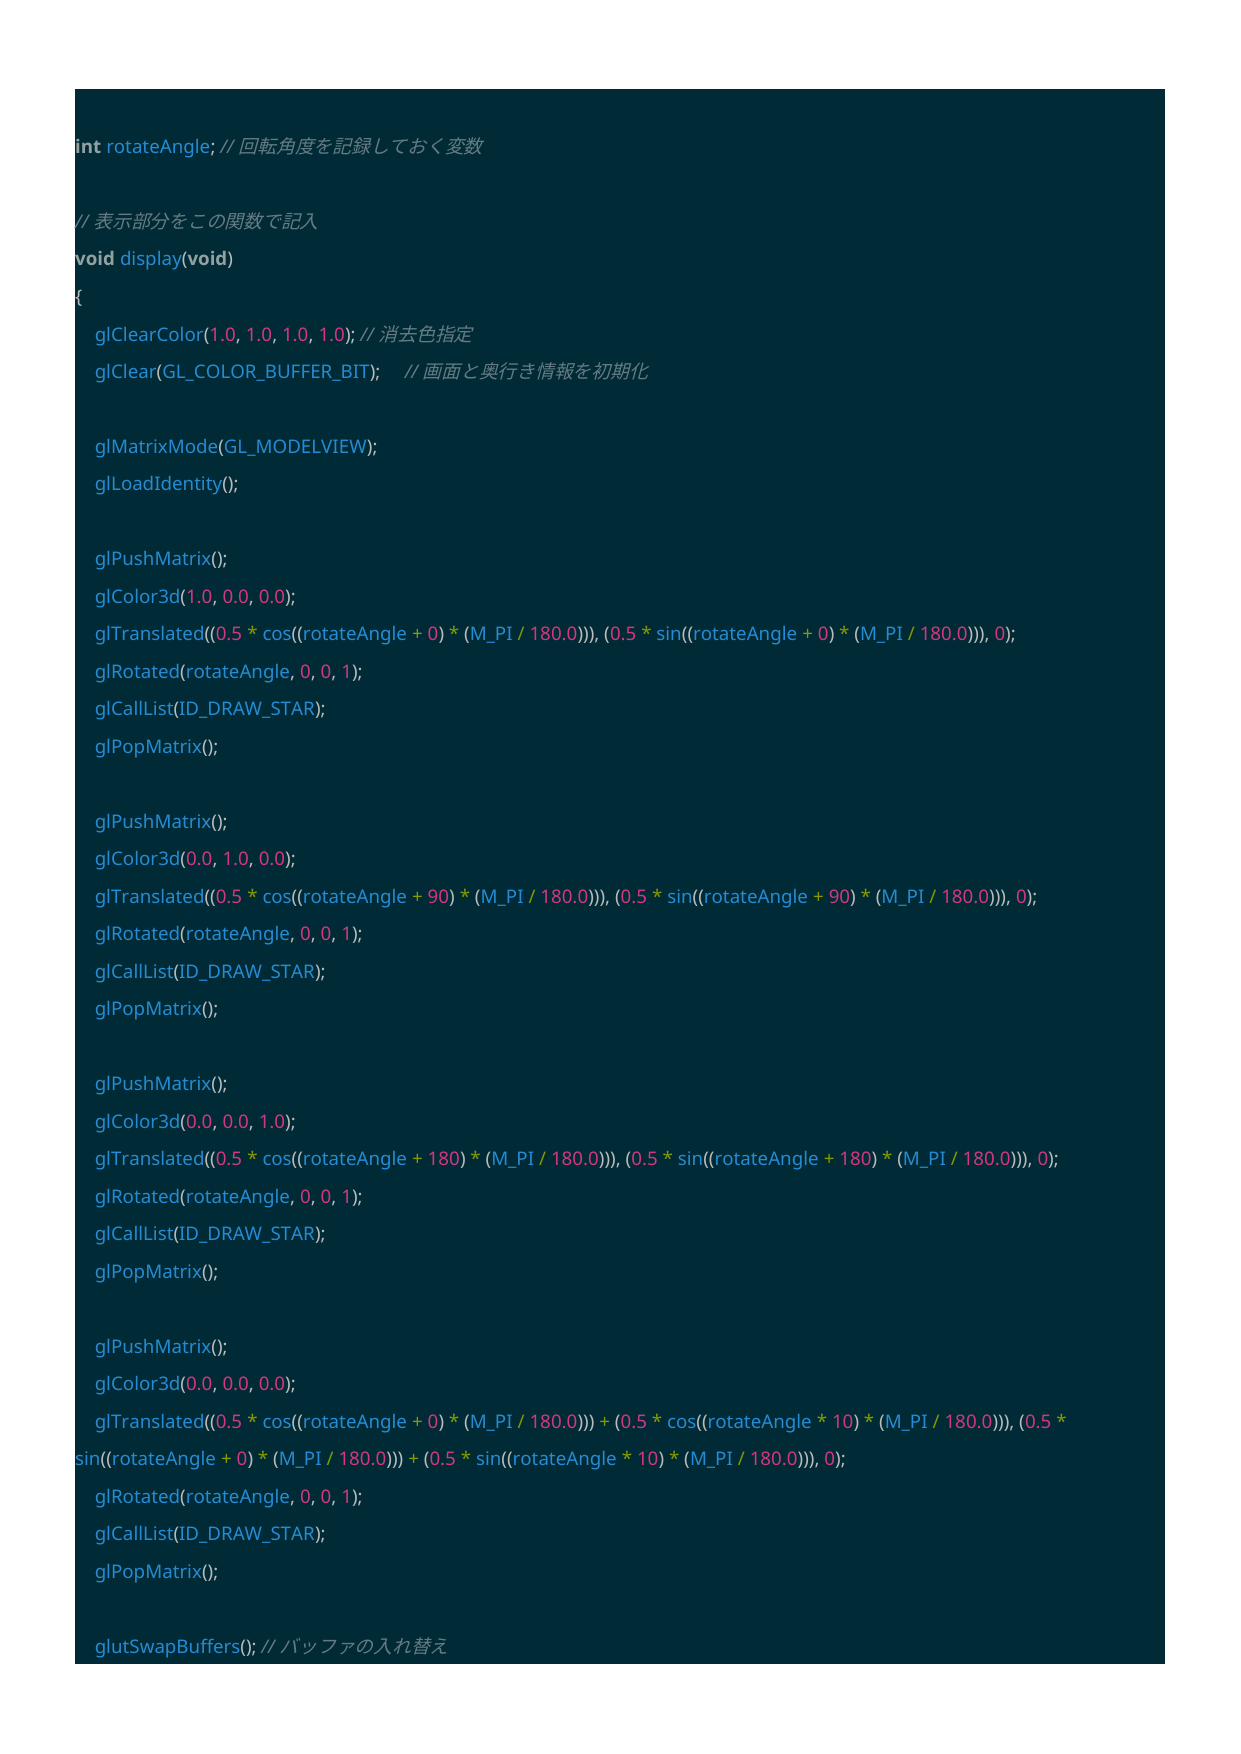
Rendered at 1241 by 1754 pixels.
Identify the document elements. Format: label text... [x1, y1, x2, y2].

text glTranslated((0.5 * cos((rotateAngle + 0) * (M_PI / 180.0))), (0.5 * sin((rotateAngle + 0) * (M_PI / 180.0))), 0); [75, 614, 1165, 652]
text glPushMatrix(); [75, 1327, 1165, 1364]
text int rotateAngle; // 回転角度を記録しておく変数 [75, 127, 1165, 164]
text glPushMatrix(); [75, 802, 1165, 839]
text glClear(GL_COLOR_BUFFER_BIT); // 画面と奥行き情報を初期化 [75, 352, 1165, 389]
text glColor3d(1.0, 0.0, 0.0); [75, 577, 1165, 614]
text void display(void) [75, 239, 1165, 277]
text glLoadIdentity(); [75, 464, 1165, 502]
text glCallList(ID_DRAW_STAR); [75, 952, 1165, 989]
text glColor3d(0.0, 0.0, 0.0); [75, 1364, 1165, 1402]
text glPopMatrix(); [75, 1552, 1165, 1589]
text glTranslated((0.5 * cos((rotateAngle + 90) * (M_PI / 180.0))), (0.5 * sin((rotateAngle + 90) * (M_PI / 180.0))), 0); [75, 877, 1165, 914]
text glPopMatrix(); [75, 989, 1165, 1027]
text glRotated(rotateAngle, 0, 0, 1); [75, 1177, 1165, 1214]
text glPopMatrix(); [75, 1252, 1165, 1289]
text { [75, 277, 1165, 314]
text glColor3d(0.0, 1.0, 0.0); [75, 839, 1165, 877]
text glPushMatrix(); [75, 539, 1165, 577]
text glColor3d(0.0, 0.0, 1.0); [75, 1102, 1165, 1139]
text glCallList(ID_DRAW_STAR); [75, 1514, 1165, 1552]
text glCallList(ID_DRAW_STAR); [75, 1214, 1165, 1252]
text glRotated(rotateAngle, 0, 0, 1); [75, 914, 1165, 952]
text glRotated(rotateAngle, 0, 0, 1); [75, 1477, 1165, 1514]
text // 表示部分をこの関数で記入 [75, 202, 1165, 239]
text glTranslated((0.5 * cos((rotateAngle + 0) * (M_PI / 180.0))) + (0.5 * cos((rotateAngle * 10) * (M_PI / 180.0))), (0.5 * sin((rotateAngle + 0) * (M_PI / 180.0))) + (0.5 * sin((rotateAngle * 10) * (M_PI / 180.0))), 0); [75, 1402, 1165, 1477]
text glTranslated((0.5 * cos((rotateAngle + 180) * (M_PI / 180.0))), (0.5 * sin((rotateAngle + 180) * (M_PI / 180.0))), 0); [75, 1139, 1165, 1177]
text glPopMatrix(); [75, 727, 1165, 764]
text glutSwapBuffers(); // バッファの入れ替え [75, 1627, 1165, 1664]
text glRotated(rotateAngle, 0, 0, 1); [75, 652, 1165, 689]
text glCallList(ID_DRAW_STAR); [75, 689, 1165, 727]
text glMatrixMode(GL_MODELVIEW); [75, 427, 1165, 464]
text glPushMatrix(); [75, 1064, 1165, 1102]
text glClearColor(1.0, 1.0, 1.0, 1.0); // 消去色指定 [75, 314, 1165, 352]
